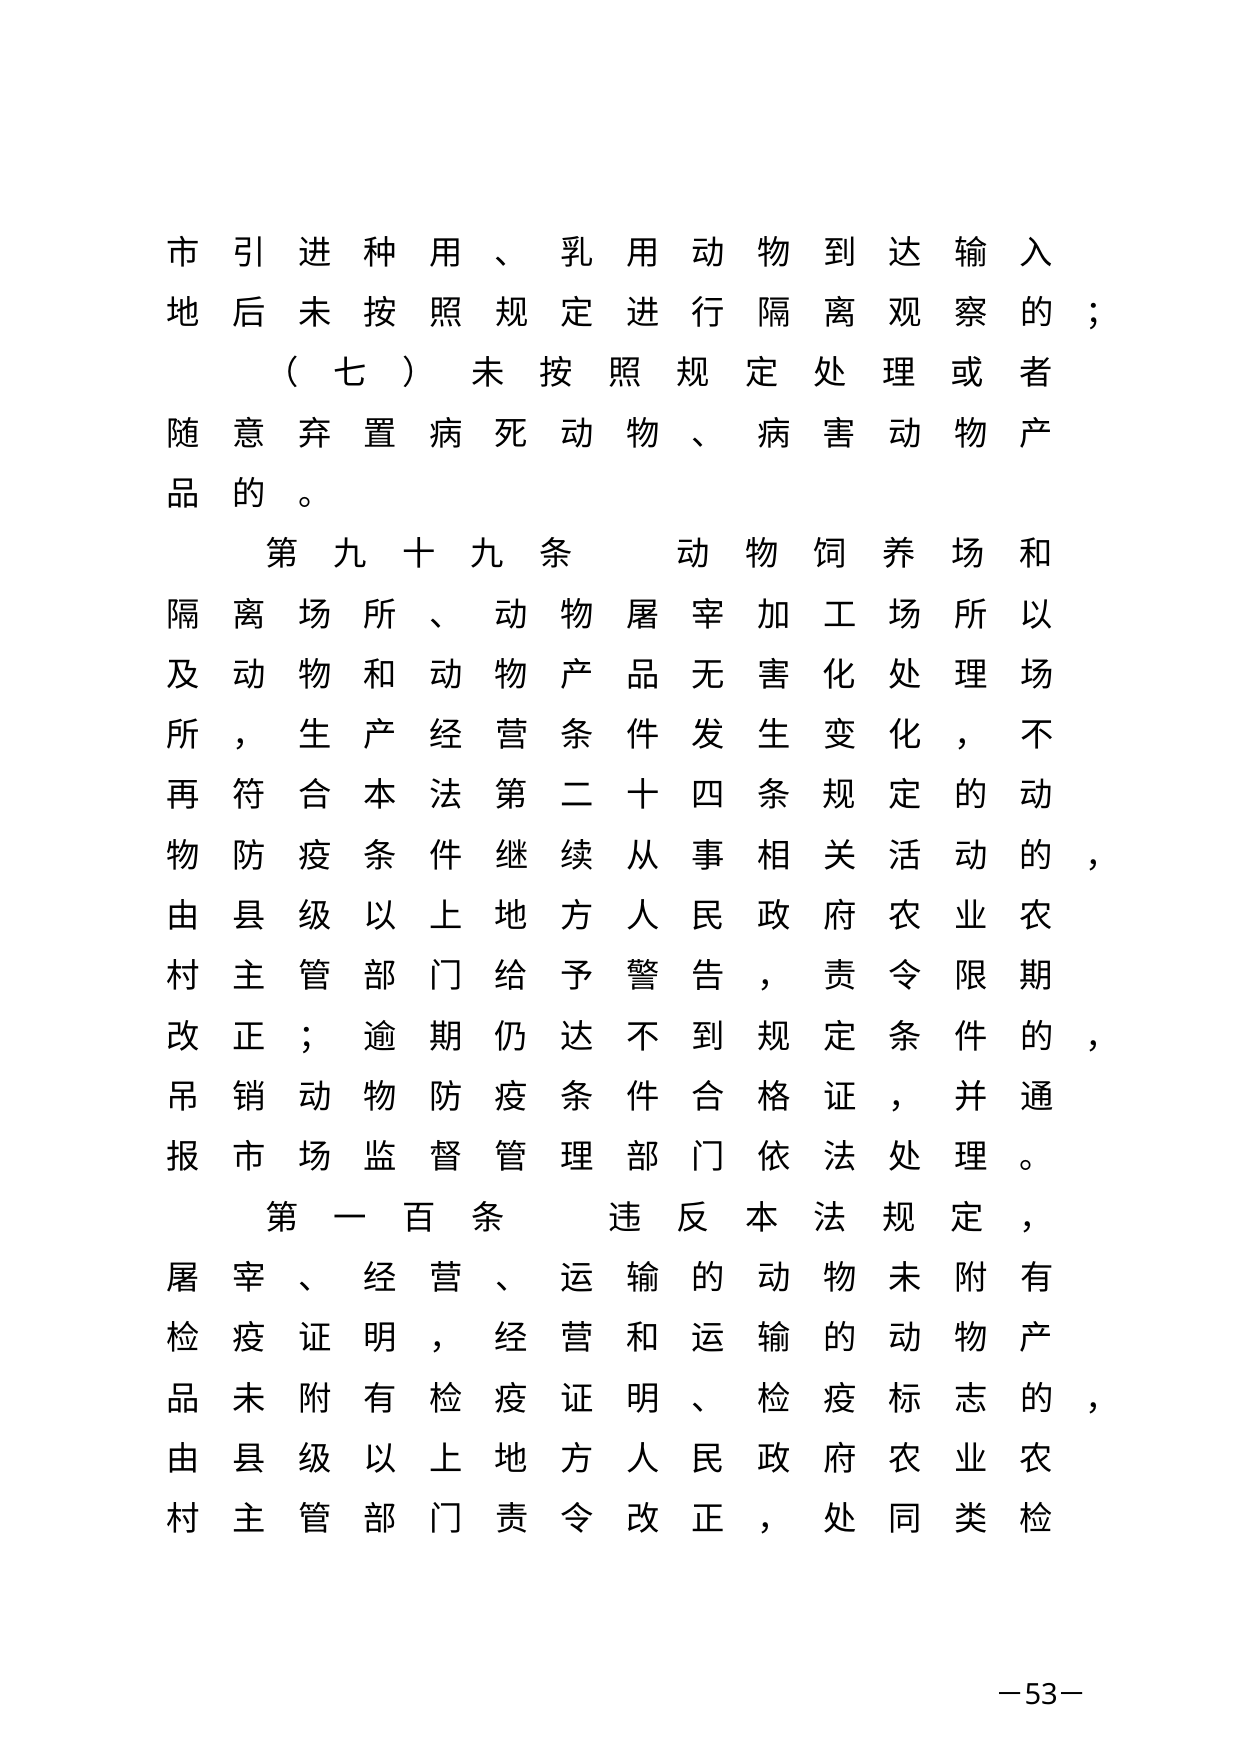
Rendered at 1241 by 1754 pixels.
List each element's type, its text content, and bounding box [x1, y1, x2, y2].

text （七）未按照规定处理或者随意弃置病死动物、病害动物产品的。 [167, 340, 1085, 521]
text 第九十九条 动物饲养场和隔离场所、动物屠宰加工场所以及动物和动物产品无害化处理场所，生产经营条件发生变化，不再符合本法第二十四条规定的动物防疫条件继续从事相关活动的，由县级以上地方人民政府农业农村主管部门给予警告，责令限期改正；逾期仍达不到规定条件的，吊销动物防疫条件合格证，并通报市场监督管理部门依法处理。 [167, 521, 1085, 1184]
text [167, 219, 1085, 340]
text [167, 1184, 1085, 1546]
